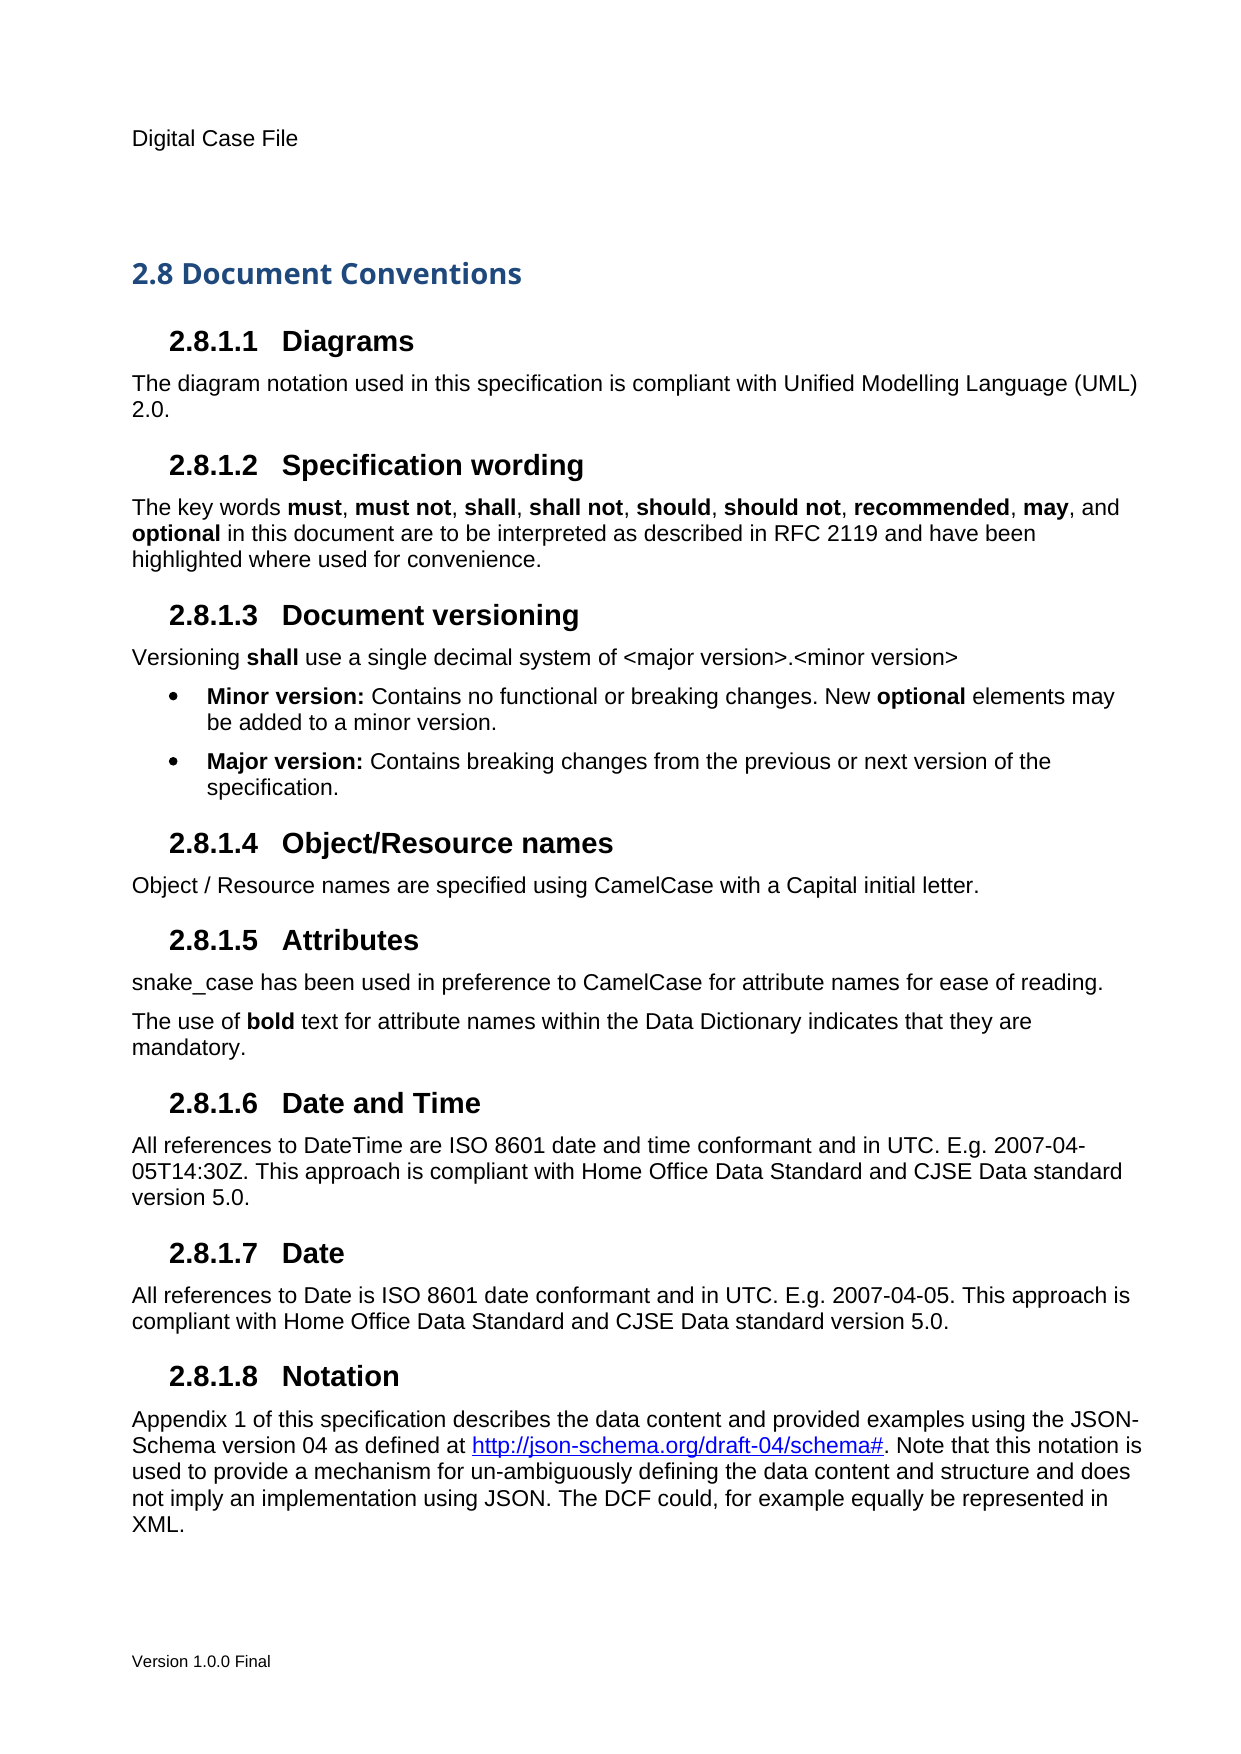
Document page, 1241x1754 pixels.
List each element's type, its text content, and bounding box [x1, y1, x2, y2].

subtitle Document versioning [169, 598, 1144, 631]
subtitle Object/Resource names [169, 826, 1144, 859]
subtitle Document Conventions [132, 253, 1144, 293]
subtitle Date [169, 1236, 1144, 1269]
text The diagram notation used in this specification is compliant with Unified Modelling Language (UML) 2.0. [132, 370, 1144, 423]
subtitle Specification wording [169, 448, 1144, 481]
text Versioning shall use a single decimal system of <major version>.<minor version> [132, 644, 1144, 670]
text Object / Resource names are specified using CamelCase with a Capital initial letter. [132, 872, 1144, 898]
subtitle Attributes [169, 923, 1144, 957]
list Major version: Contains breaking changes from the previous or next version of the specification. [169, 748, 1144, 801]
text The use of bold text for attribute names within the Data Dictionary indicates that they are mandatory. [132, 1008, 1144, 1061]
text The key words must, must not, shall, shall not, should, should not, recommended, may, and optional in this document are to be interpreted as described in RFC 2119 and have been highlighted where used for convenience. [132, 494, 1144, 573]
subtitle Date and Time [169, 1086, 1144, 1119]
text Appendix 1 of this specification describes the data content and provided examples using the JSON-Schema version 04 as defined at http://json-schema.org/draft-04/schema#. Note that this notation is used to provide a mechanism for un-ambiguously defining the data content and structure and does not imply an implementation using JSON. The DCF could, for example equally be represented in XML. [132, 1406, 1144, 1537]
text All references to Date is ISO 8601 date conformant and in UTC. E.g. 2007-04-05. This approach is compliant with Home Office Data Standard and CJSE Data standard version 5.0. [132, 1282, 1144, 1334]
list Minor version: Contains no functional or breaking changes. New optional elements may be added to a minor version. [169, 683, 1144, 735]
subtitle Diagrams [169, 324, 1144, 357]
subtitle Notation [169, 1359, 1144, 1393]
text snake_case has been used in preference to CamelCase for attribute names for ease of reading. [132, 969, 1144, 995]
text All references to DateTime are ISO 8601 date and time conformant and in UTC. E.g. 2007-04-05T14:30Z. This approach is compliant with Home Office Data Standard and CJSE Data standard version 5.0. [132, 1132, 1144, 1211]
